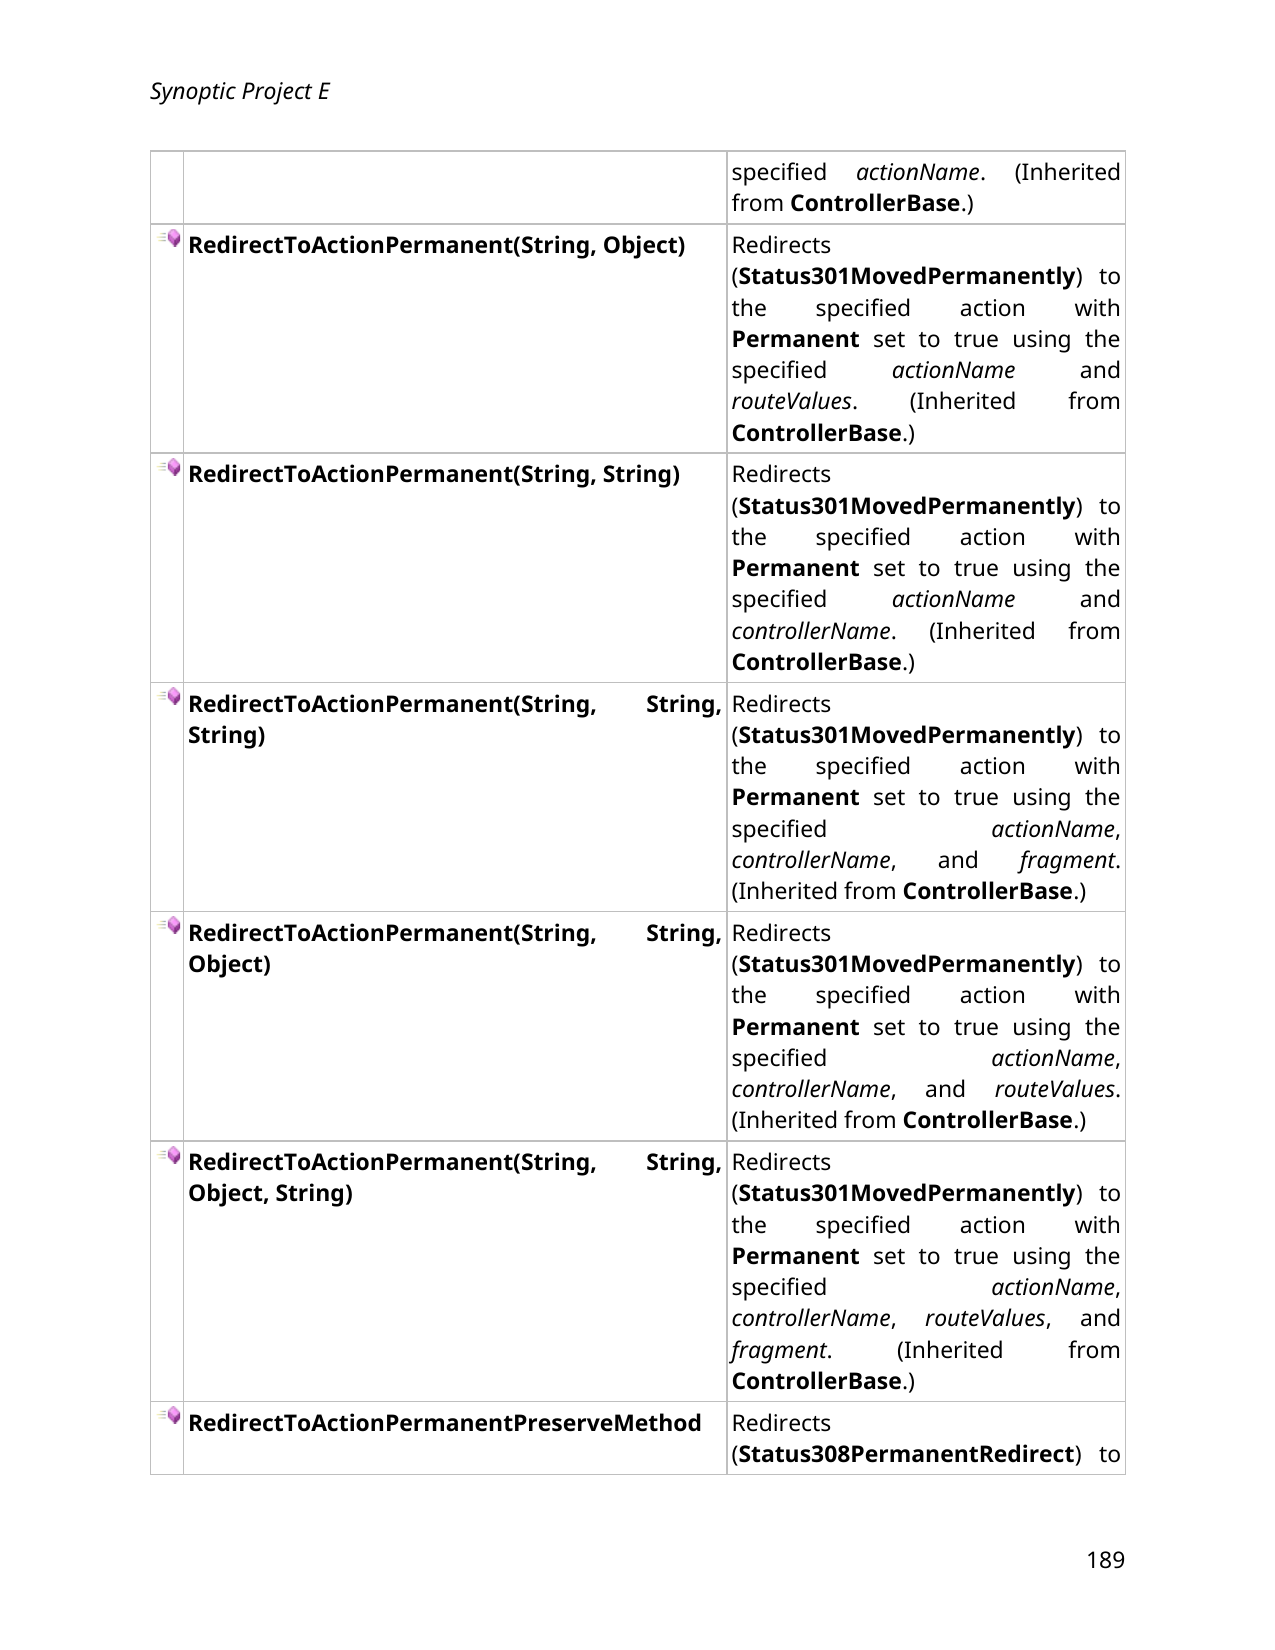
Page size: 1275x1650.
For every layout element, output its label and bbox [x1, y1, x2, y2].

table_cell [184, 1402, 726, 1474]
picture [155, 916, 181, 934]
picture [155, 1146, 181, 1164]
picture [155, 687, 181, 705]
picture [155, 1406, 181, 1424]
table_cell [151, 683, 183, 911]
picture [155, 458, 181, 476]
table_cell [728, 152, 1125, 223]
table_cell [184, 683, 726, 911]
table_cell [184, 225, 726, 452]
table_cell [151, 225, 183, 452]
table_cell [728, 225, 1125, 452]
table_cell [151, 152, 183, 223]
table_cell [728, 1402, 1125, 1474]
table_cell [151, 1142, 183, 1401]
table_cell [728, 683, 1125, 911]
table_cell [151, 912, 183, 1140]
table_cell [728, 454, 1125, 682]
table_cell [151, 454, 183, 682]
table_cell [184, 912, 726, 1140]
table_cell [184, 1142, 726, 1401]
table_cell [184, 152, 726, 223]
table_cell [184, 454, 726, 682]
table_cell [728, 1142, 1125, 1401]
picture [155, 229, 181, 247]
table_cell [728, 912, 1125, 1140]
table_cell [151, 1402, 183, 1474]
